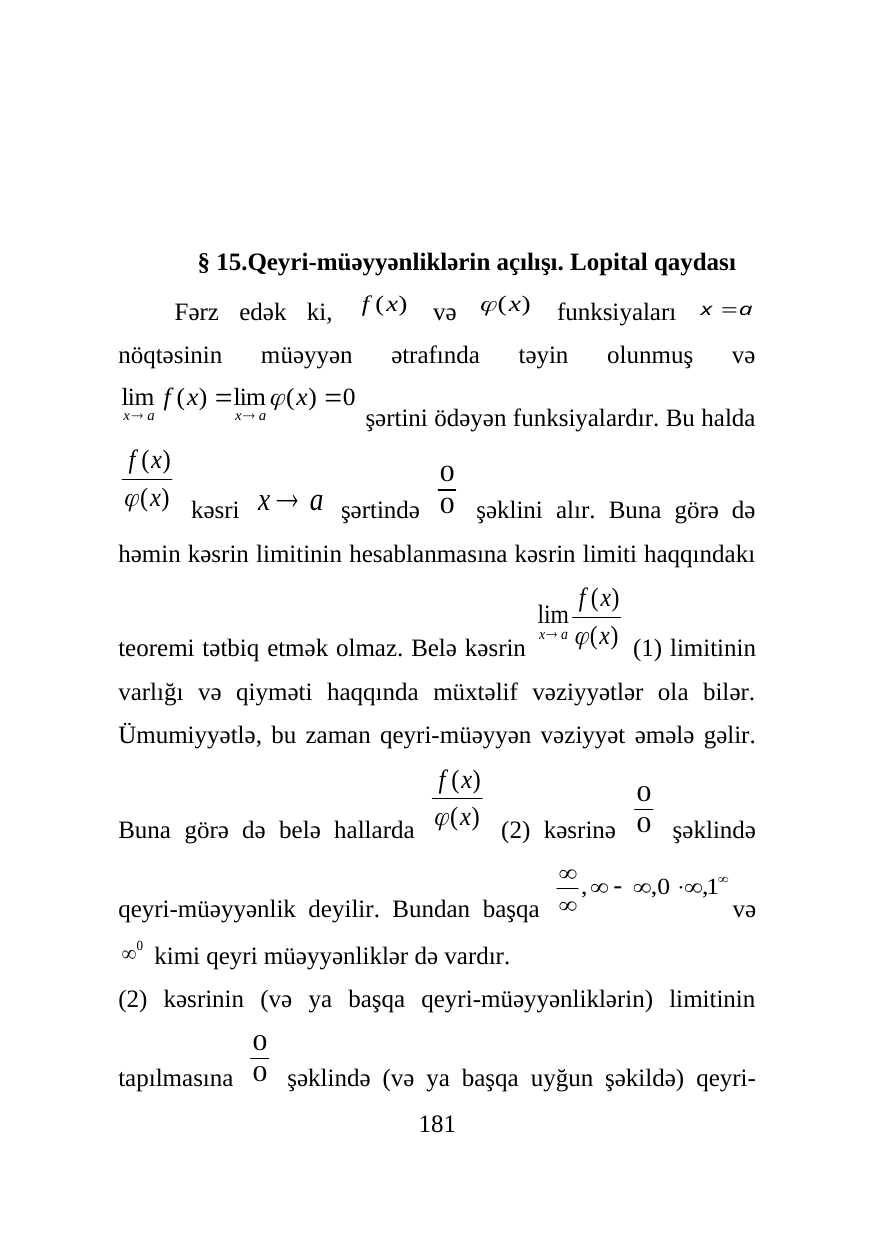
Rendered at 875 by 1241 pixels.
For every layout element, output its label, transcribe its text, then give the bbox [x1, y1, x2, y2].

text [118, 984, 756, 1092]
text Fərz edək ki, və funksiyaları nöqtəsinin müəyyən ətrafında təyin olunmuş və şərtini ödəyən funksiyalardır. Bu halda kəsri şərtində şəklini alır. Buna görə də həmin kəsrin limitinin hesablanmasına kəsrin limiti haqqındakı teoremi tətbiq etmək olmaz. Belə kəsrin (1) limitinin varlığı və qiyməti haqqında müxtəlif vəziyyətlər ola bilər. Ümumiyyətlə, bu zaman qeyri-müəyyən vəziyyət əmələ gəlir. Buna görə də belə hallarda (2) kəsrinə şəklində qeyri-müəyyənlik deyilir. Bundan başqa və kimi qeyri müəyyənliklər də vardır. [118, 291, 756, 970]
text § 15.Qeyri-müəyyənliklərin açılışı. Lopital qaydası [118, 247, 756, 276]
